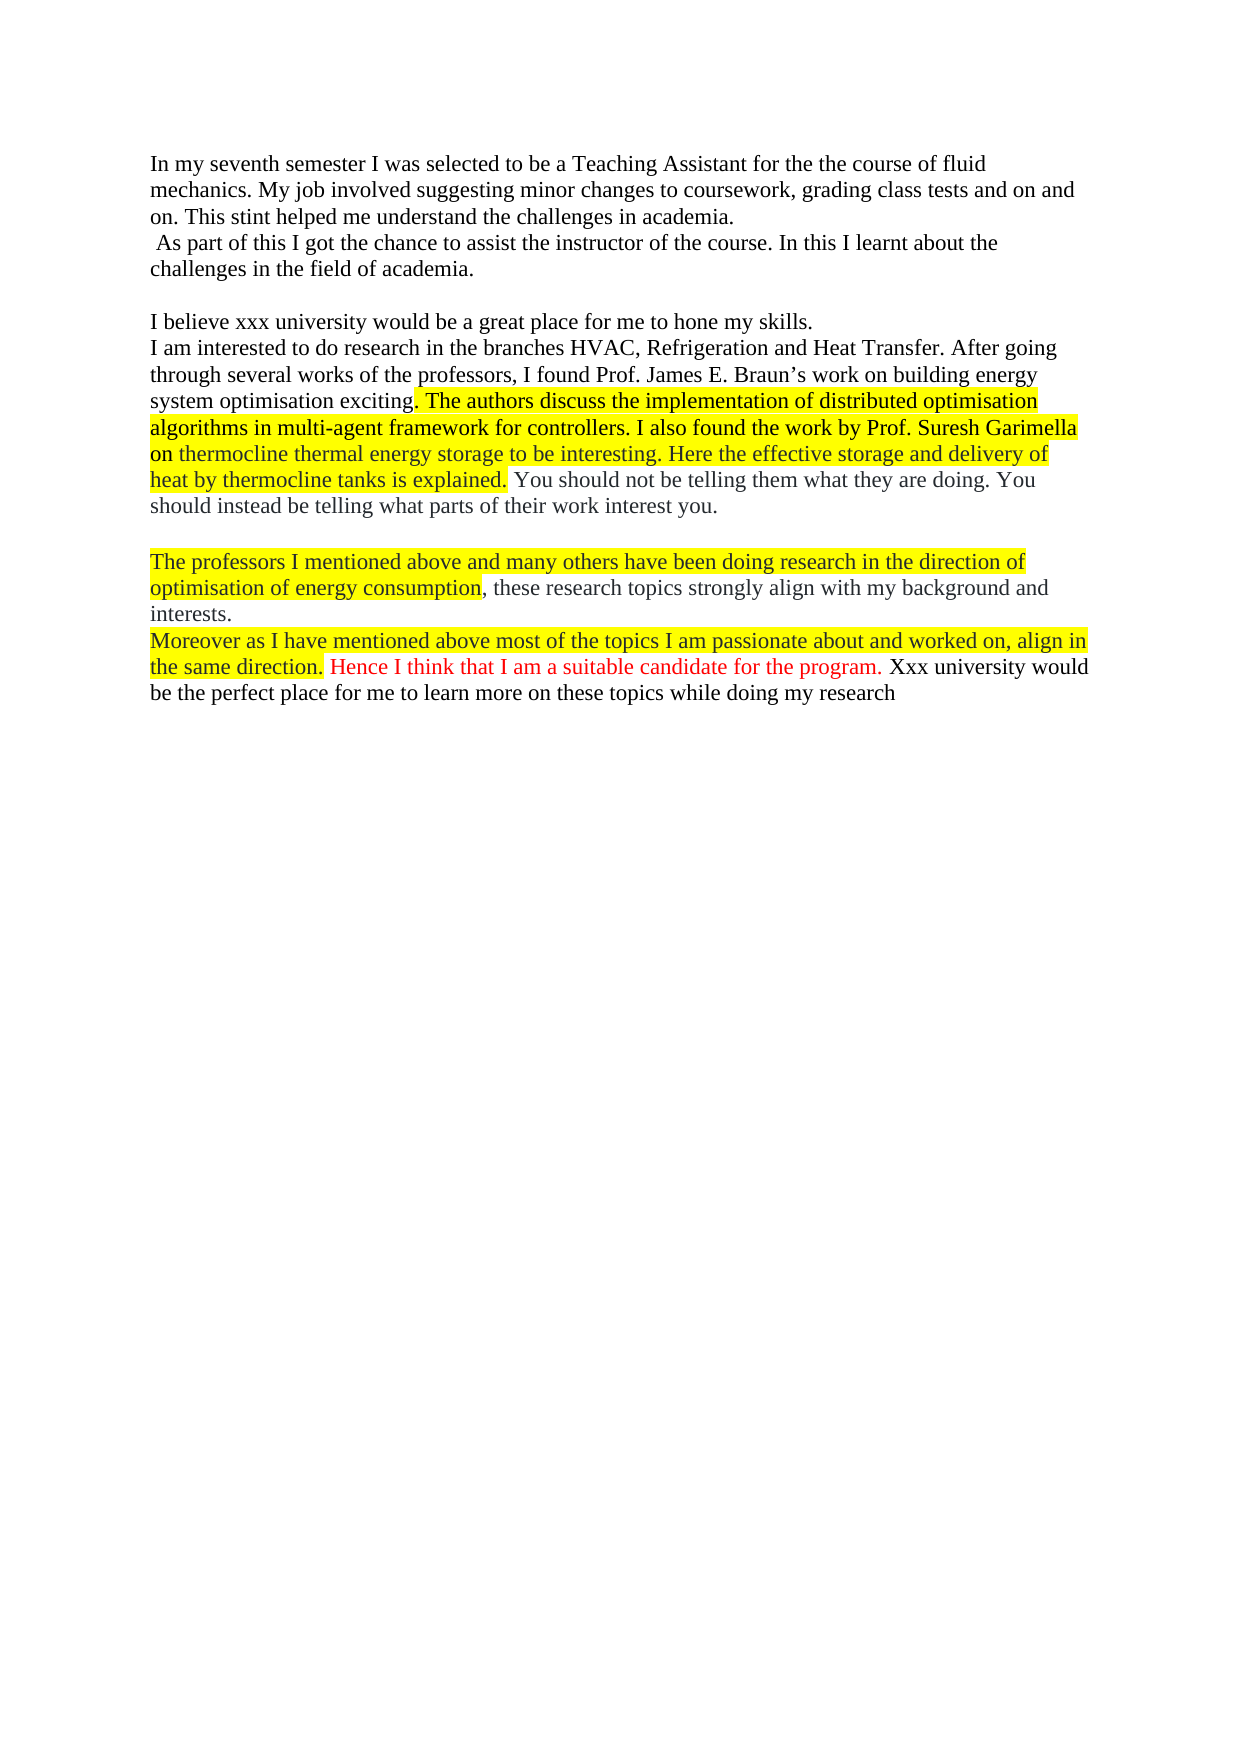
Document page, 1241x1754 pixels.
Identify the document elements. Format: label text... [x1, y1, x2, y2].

text Moreover as I have mentioned above most of the topics I am passionate about and worked on, align in the same direction. Hence I think that I am a suitable candidate for the program. Xxx university would be the perfect place for me to learn more on these topics while doing my research [150, 627, 1090, 706]
text The professors I mentioned above and many others have been doing research in the direction of optimisation of energy consumption, these research topics strongly align with my background and interests. [232, 548, 1090, 627]
text I believe xxx university would be a great place for me to hone my skills. [150, 308, 1090, 334]
text I am interested to do research in the branches HVAC, Refrigeration and Heat Transfer. After going through several works of the professors, I found Prof. James E. Braun’s work on building energy system optimisation exciting. The authors discuss the implementation of distributed optimisation algorithms in multi-agent framework for controllers. I also found the work by Prof. Suresh Garimella on thermocline thermal energy storage to be interesting. Here the effective storage and delivery of heat by thermocline tanks is explained. You should not be telling them what they are doing. You should instead be telling what parts of their work interest you. [150, 334, 1090, 519]
text In my seventh semester I was selected to be a Teaching Assistant for the the course of fluid mechanics. My job involved suggesting minor changes to coursework, grading class tests and on and on. This stint helped me understand the challenges in academia. [150, 150, 1090, 229]
text As part of this I got the chance to assist the instructor of the course. In this I learnt about the challenges in the field of academia. [150, 229, 1090, 282]
